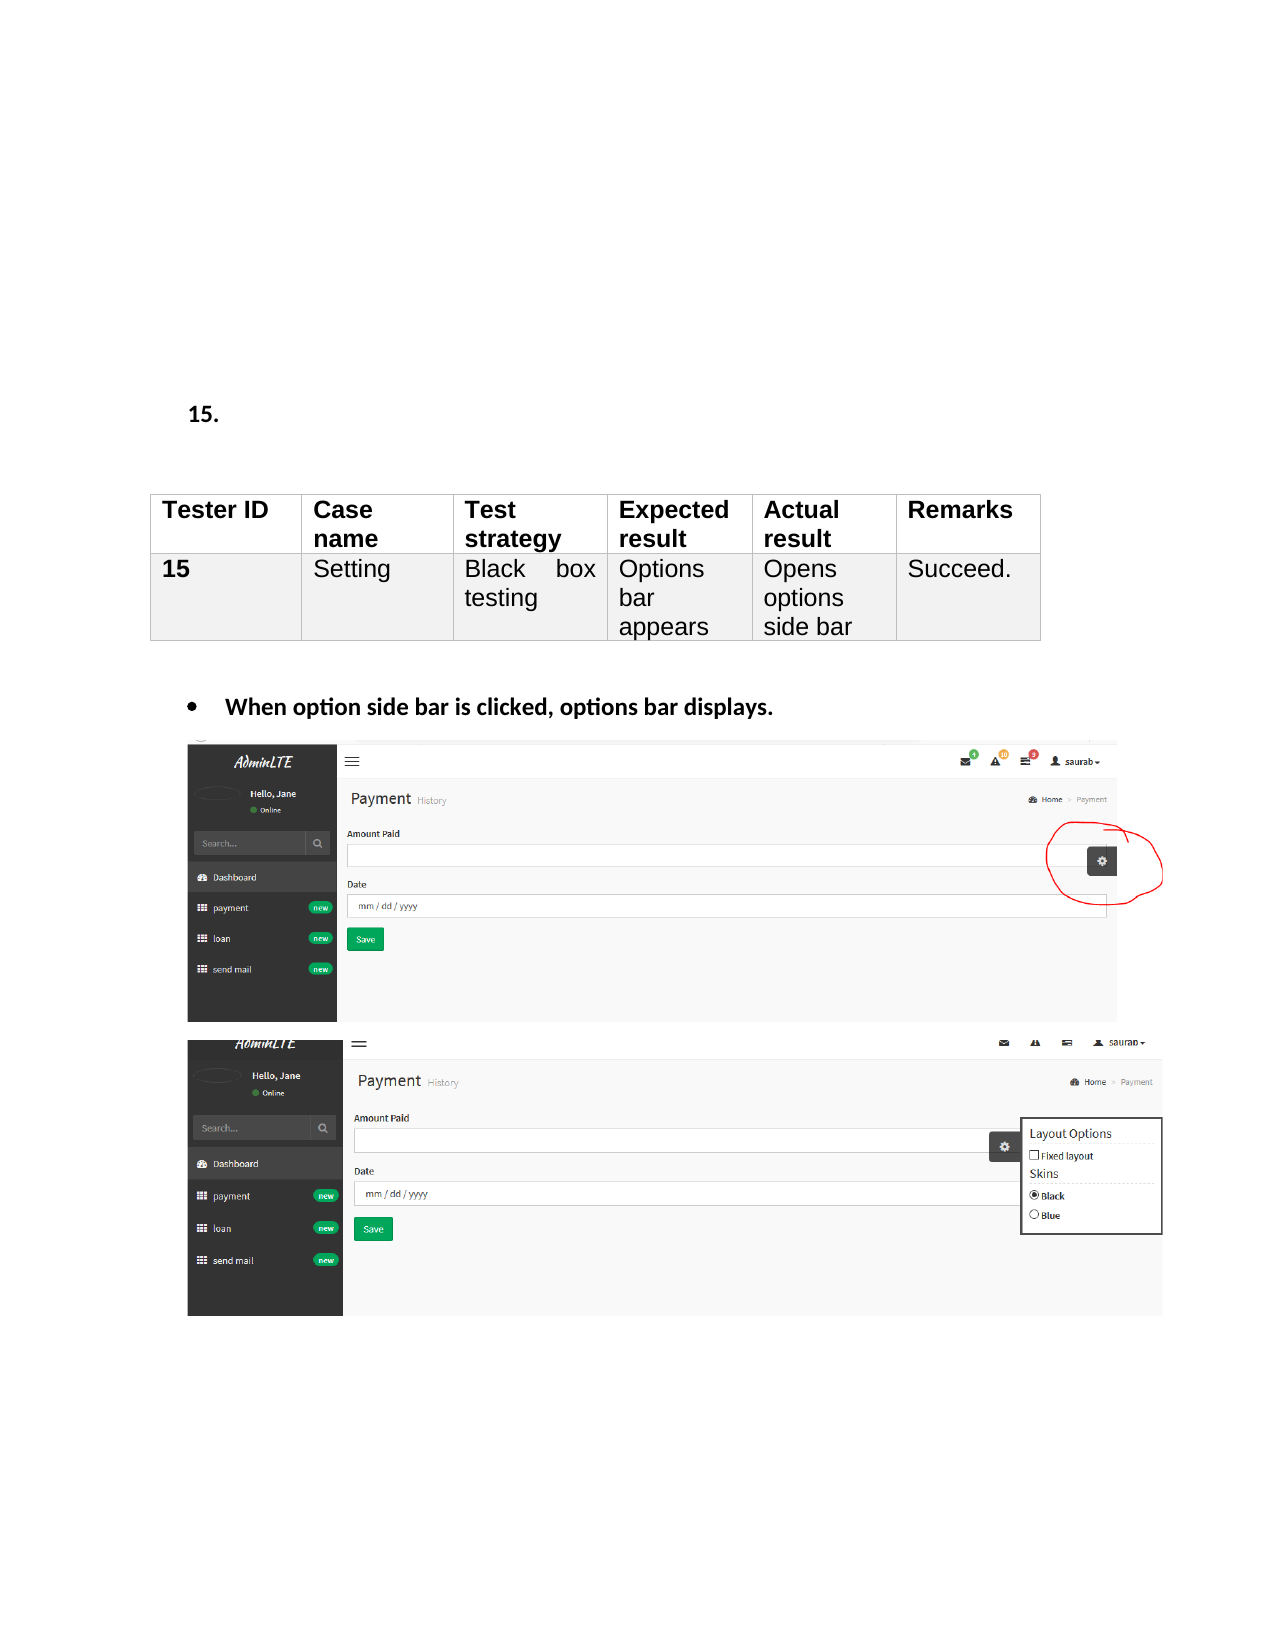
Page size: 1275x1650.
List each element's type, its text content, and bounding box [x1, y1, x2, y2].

text 15. [187, 398, 1125, 428]
table_header Remarks [897, 495, 1040, 553]
picture [187, 740, 1163, 1022]
table_header Case name [302, 495, 453, 553]
table_header Tester ID [151, 495, 301, 553]
list When option side bar is clicked, options bar displays. [187, 691, 1125, 721]
table_cell Black box testing [454, 554, 607, 640]
table_cell Options bar appears [608, 554, 752, 640]
picture [187, 1040, 1163, 1316]
table_cell 15 [151, 554, 301, 640]
table_header Actual result [753, 495, 896, 553]
table_cell Setting [302, 554, 453, 640]
table_header Expected result [608, 495, 752, 553]
table_header Test strategy [454, 495, 607, 553]
table_cell Opens options side bar [753, 554, 896, 640]
table_cell Succeed. [897, 554, 1040, 640]
